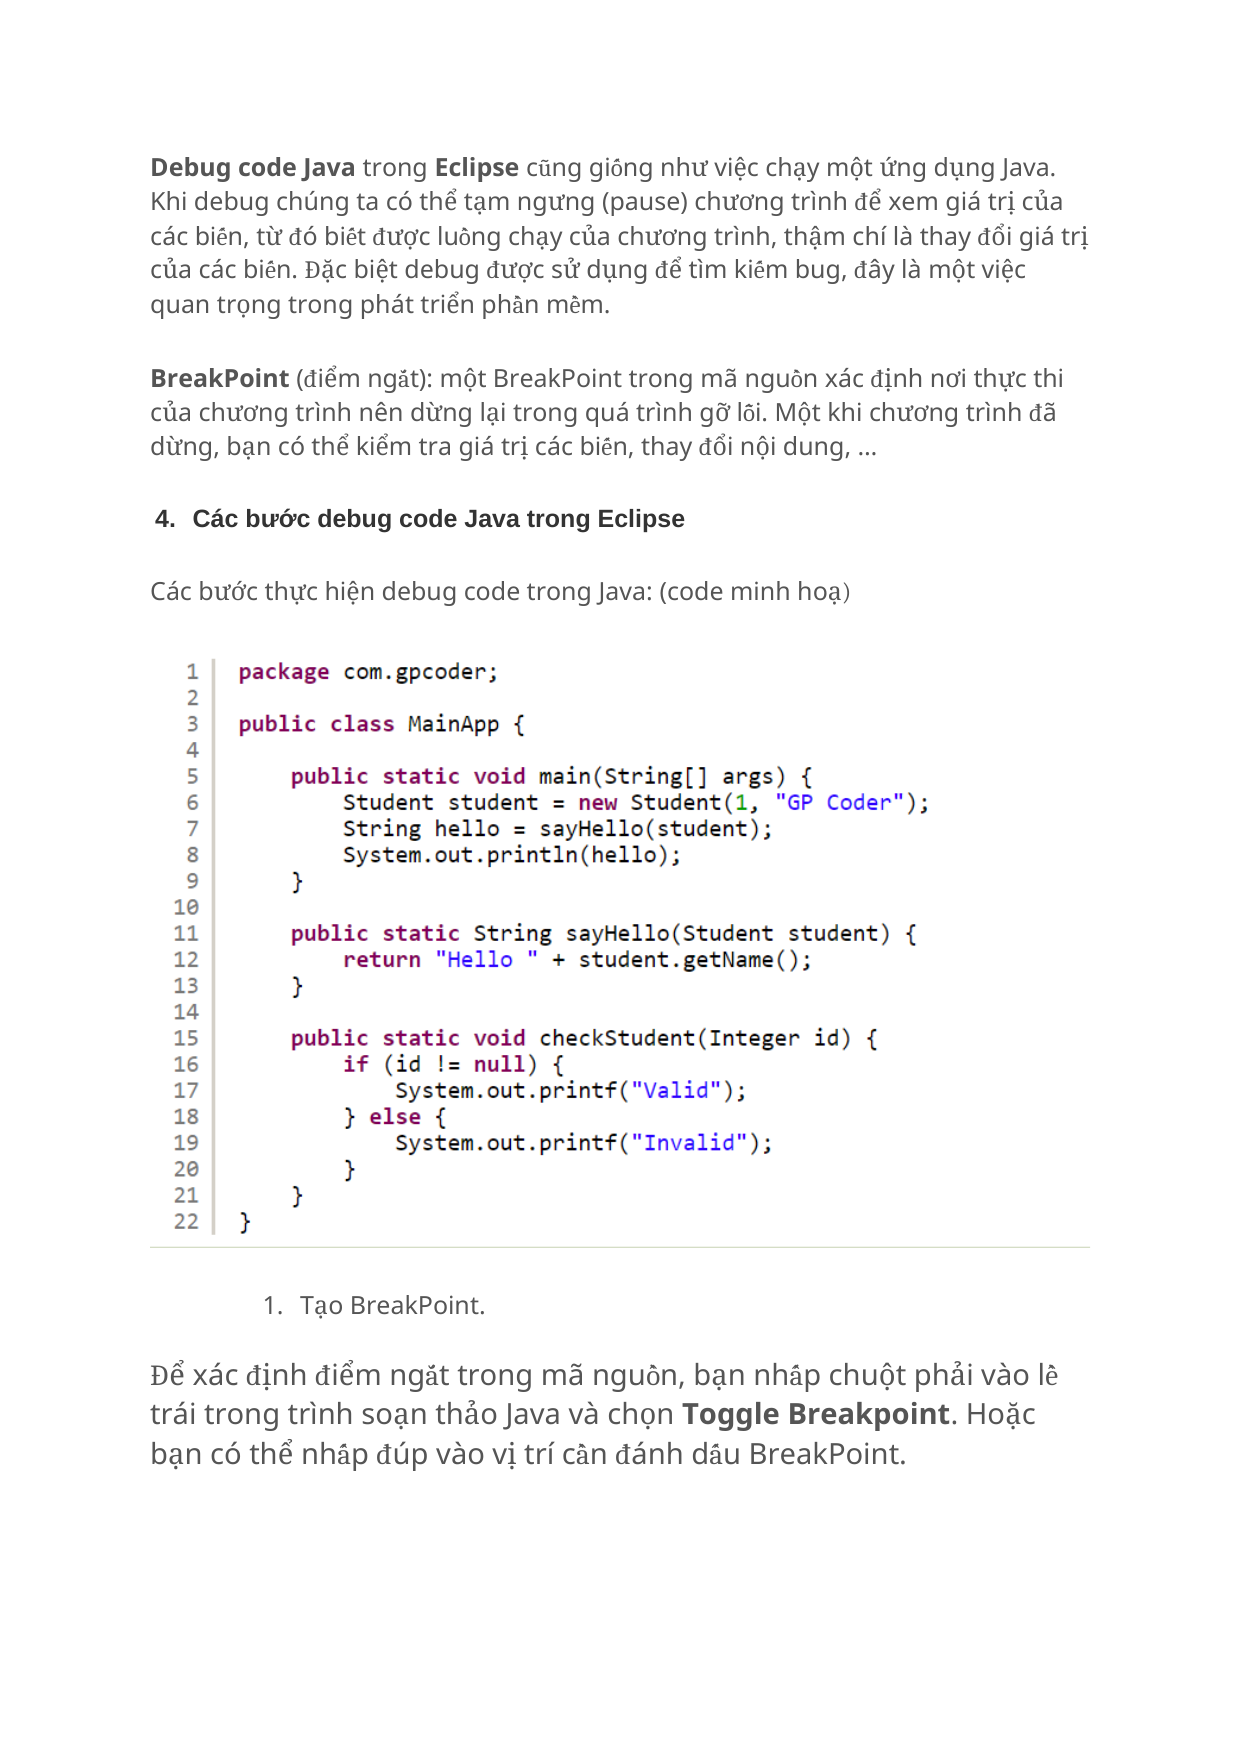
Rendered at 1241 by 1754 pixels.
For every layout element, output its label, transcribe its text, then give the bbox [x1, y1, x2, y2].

text Các bước thực hiện debug code trong Java: (code minh hoạ) [150, 573, 1090, 607]
list Các bước debug code Java trong Eclipse [155, 504, 1090, 532]
text BreakPoint (điểm ngắt): một BreakPoint trong mã nguồn xác định nơi thực thi của chương trình nên dừng lại trong quá trình gỡ lỗi. Một khi chương trình đã dừng, bạn có thể kiểm tra giá trị các biến, thay đổi nội dung, … [150, 361, 1090, 463]
text Để xác định điểm ngắt trong mã nguồn, bạn nhấp chuột phải vào lề trái trong trình soạn thảo Java và chọn Toggle Breakpoint. Hoặc bạn có thể nhấp đúp vào vị trí cần đánh dấu BreakPoint. [150, 1354, 1090, 1473]
text Debug code Java trong Eclipse cũng giống như việc chạy một ứng dụng Java. Khi debug chúng ta có thể tạm ngưng (pause) chương trình để xem giá trị của các biến, từ đó biết được luồng chạy của chương trình, thậm chí là thay đổi giá trị của các biến. Đặc biệt debug được sử dụng để tìm kiếm bug, đây là một việc quan trọng trong phát triển phần mềm. [150, 150, 1090, 320]
subtitle Tạo BreakPoint. [262, 1288, 1090, 1322]
picture [150, 647, 1091, 1248]
